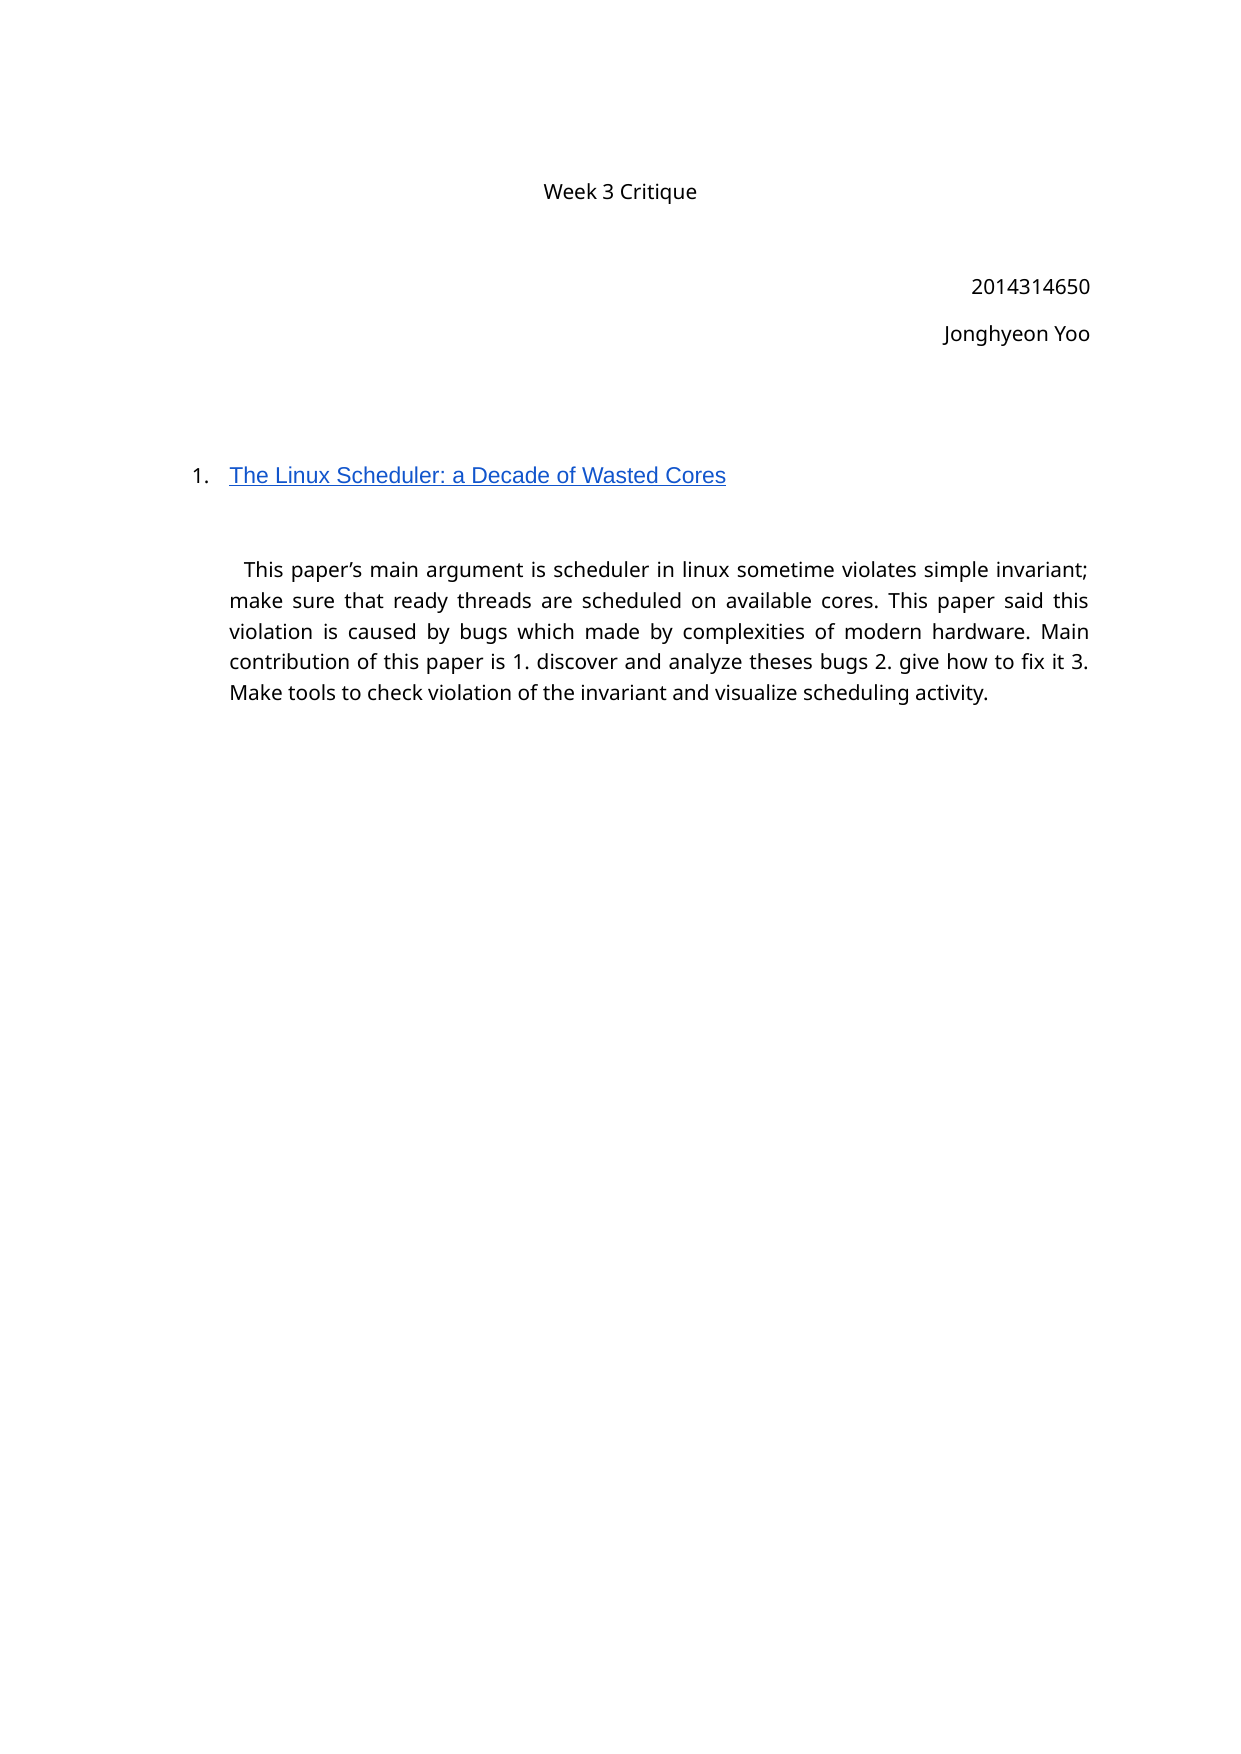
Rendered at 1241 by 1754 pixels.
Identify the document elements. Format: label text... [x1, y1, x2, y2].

list The Linux Scheduler: a Decade of Wasted Cores [192, 461, 1090, 489]
list This paper’s main argument is scheduler in linux sometime violates simple invariant; make sure that ready threads are scheduled on available cores. This paper said this violation is caused by bugs which made by complexities of modern hardware. Main contribution of this paper is 1. discover and analyze theses bugs 2. give how to fix it 3. Make tools to check violation of the invariant and visualize scheduling activity. [229, 556, 1090, 706]
text Week 3 Critique [150, 177, 1090, 206]
text Jonghyeon Yoo [150, 319, 1090, 347]
text 2014314650 [150, 272, 1090, 300]
